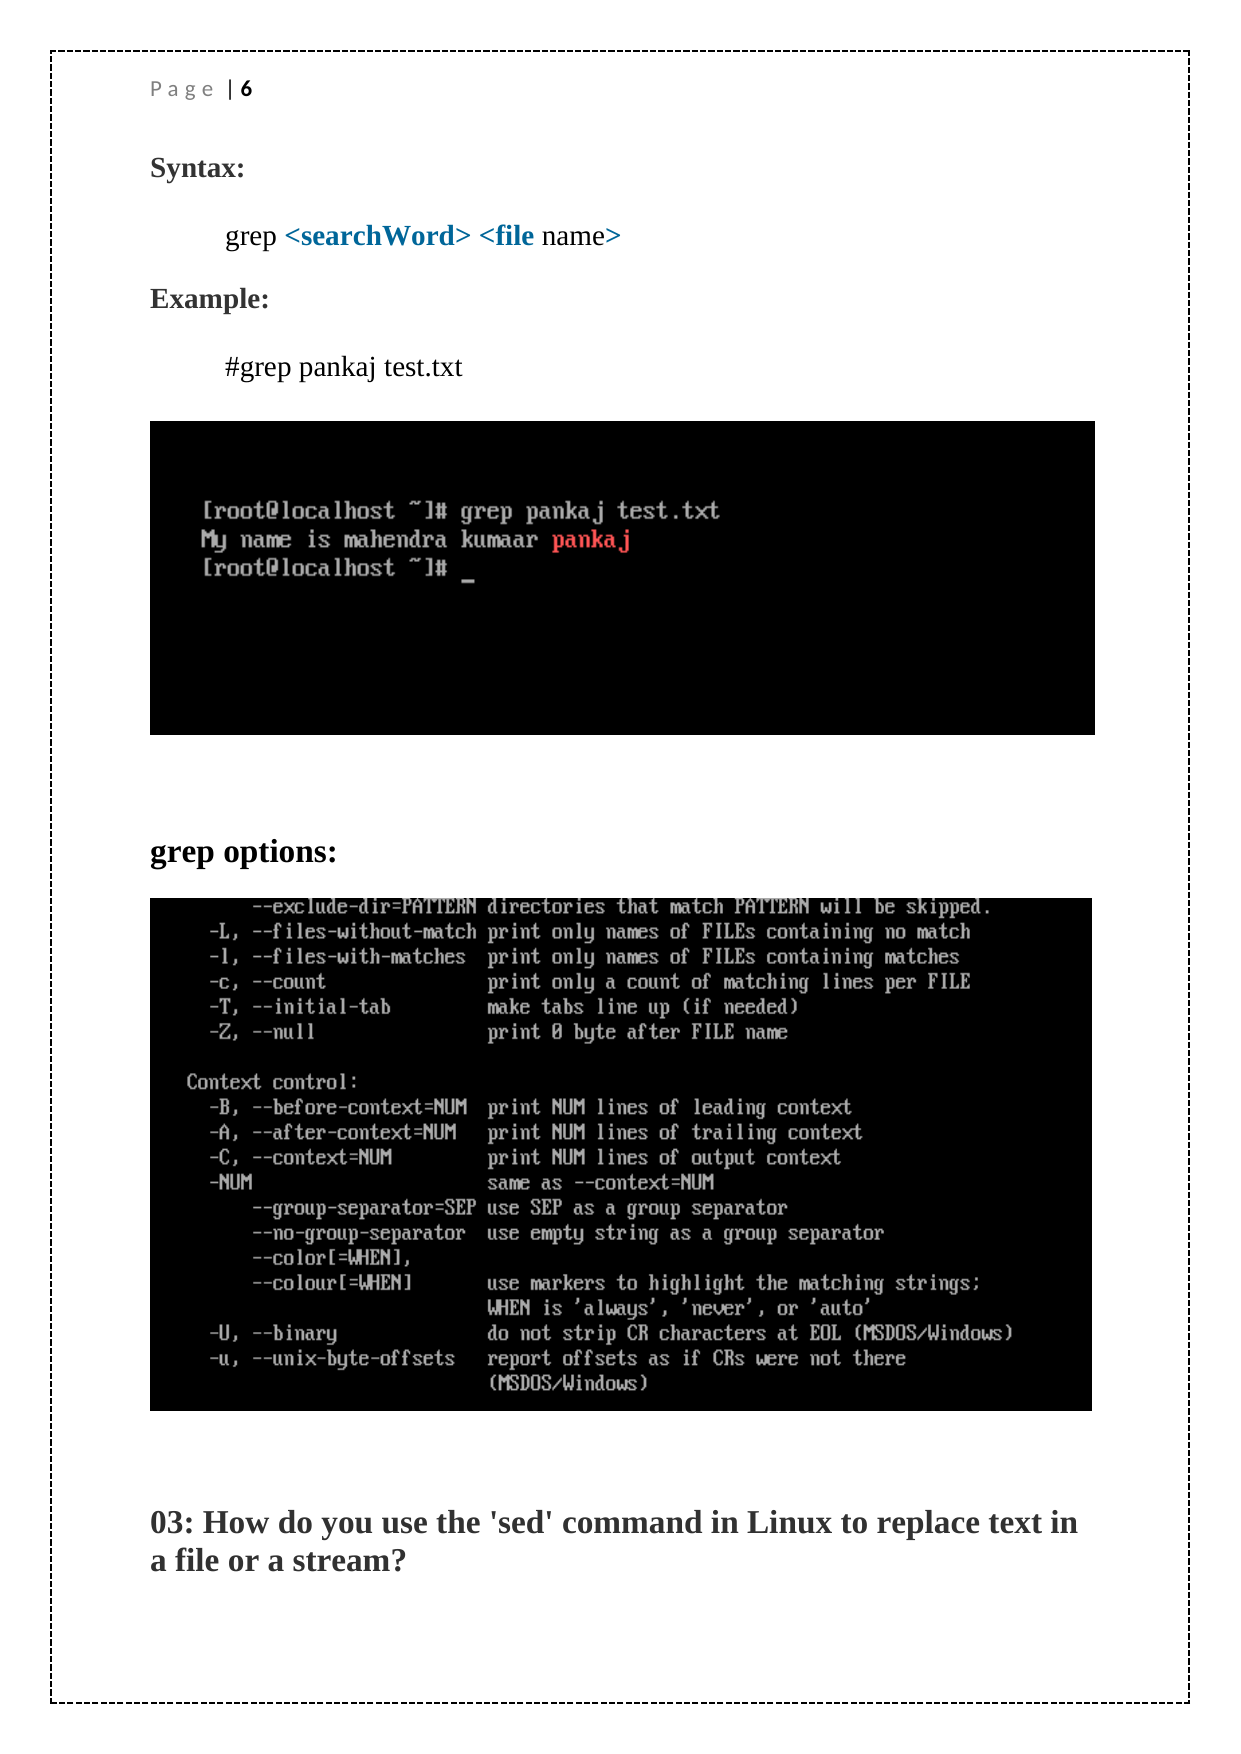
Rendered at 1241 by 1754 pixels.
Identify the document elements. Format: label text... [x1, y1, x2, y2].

picture [150, 421, 1095, 735]
text Syntax: [150, 150, 1090, 183]
text #grep pankaj test.txt [225, 344, 1090, 383]
text 03: How do you use the 'sed' command in Linux to replace text in a file or a stream? [150, 1502, 1090, 1579]
picture [150, 898, 1092, 1411]
subtitle grep options: [150, 831, 1090, 869]
text grep <searchWord> <file name> [225, 213, 1090, 252]
text Example: [150, 281, 1090, 314]
